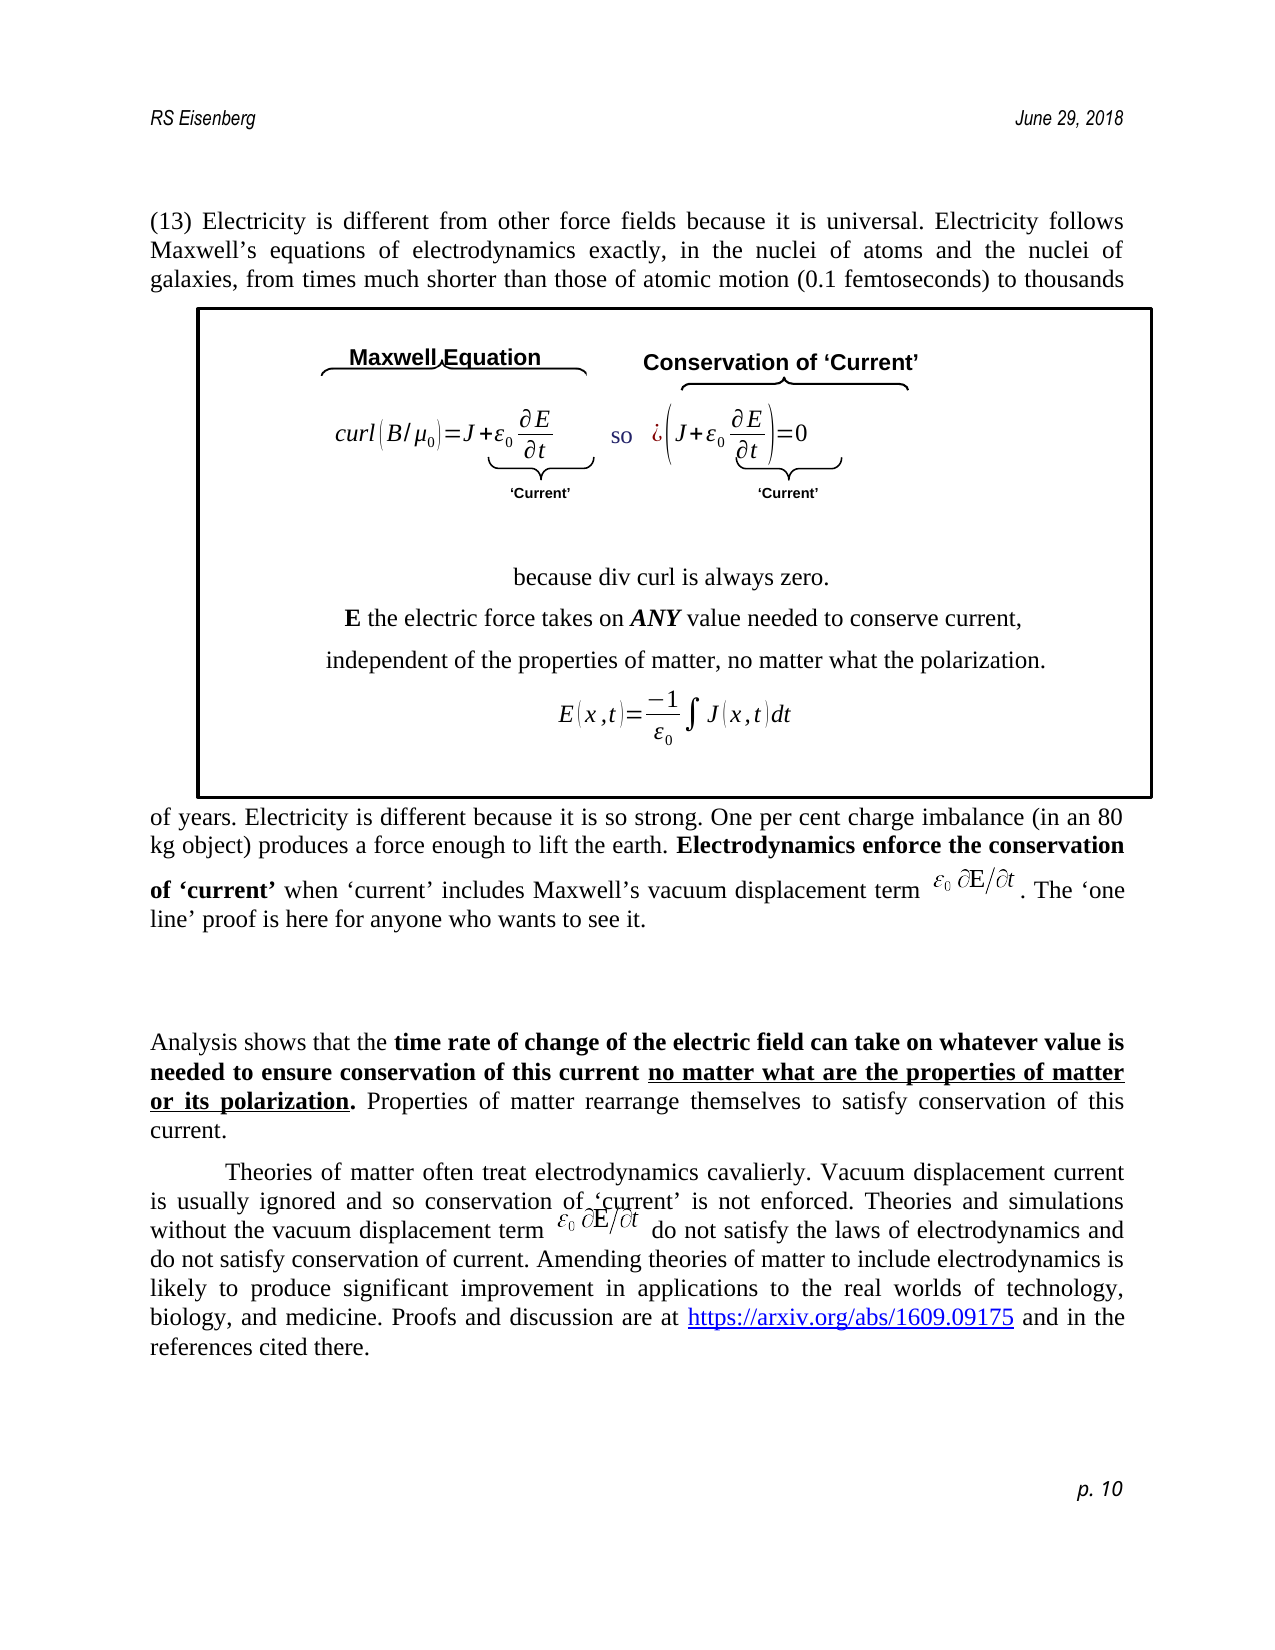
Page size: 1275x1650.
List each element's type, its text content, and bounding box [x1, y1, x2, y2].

text Theories of matter often treat electrodynamics cavalierly. Vacuum displacement current is usually ignored and so conservation of ‘current’ is not enforced. Theories and simulations without the vacuum displacement term do not satisfy the laws of electrodynamics and do not satisfy conservation of current. Amending theories of matter to include electrodynamics is likely to produce significant improvement in applications to the real worlds of technology, biology, and medicine. Proofs and discussion are at https://arxiv.org/abs/1609.09175 and in the references cited there. [150, 1157, 1125, 1361]
text Analysis shows that the time rate of change of the electric field can take on whatever value is needed to ensure conservation of this current no matter what are the properties of matter or its polarization. Properties of matter rearrange themselves to satisfy conservation of this current. [150, 1027, 1125, 1144]
text (13) Electricity is different from other force fields because it is universal. Electricity follows Maxwell’s equations of electrodynamics exactly, in the nuclei of atoms and the nuclei of galaxies, from times much shorter than those of atomic motion (0.1 femtoseconds) to thousands of years. Electricity is different because it is so strong. One per cent charge imbalance (in an 80 kg object) produces a force enough to lift the earth. Electrodynamics enforce the conservation of ‘current’ when ‘current’ includes Maxwell’s vacuum displacement term . The ‘one line’ proof is here for anyone who wants to see it. [150, 206, 1125, 932]
